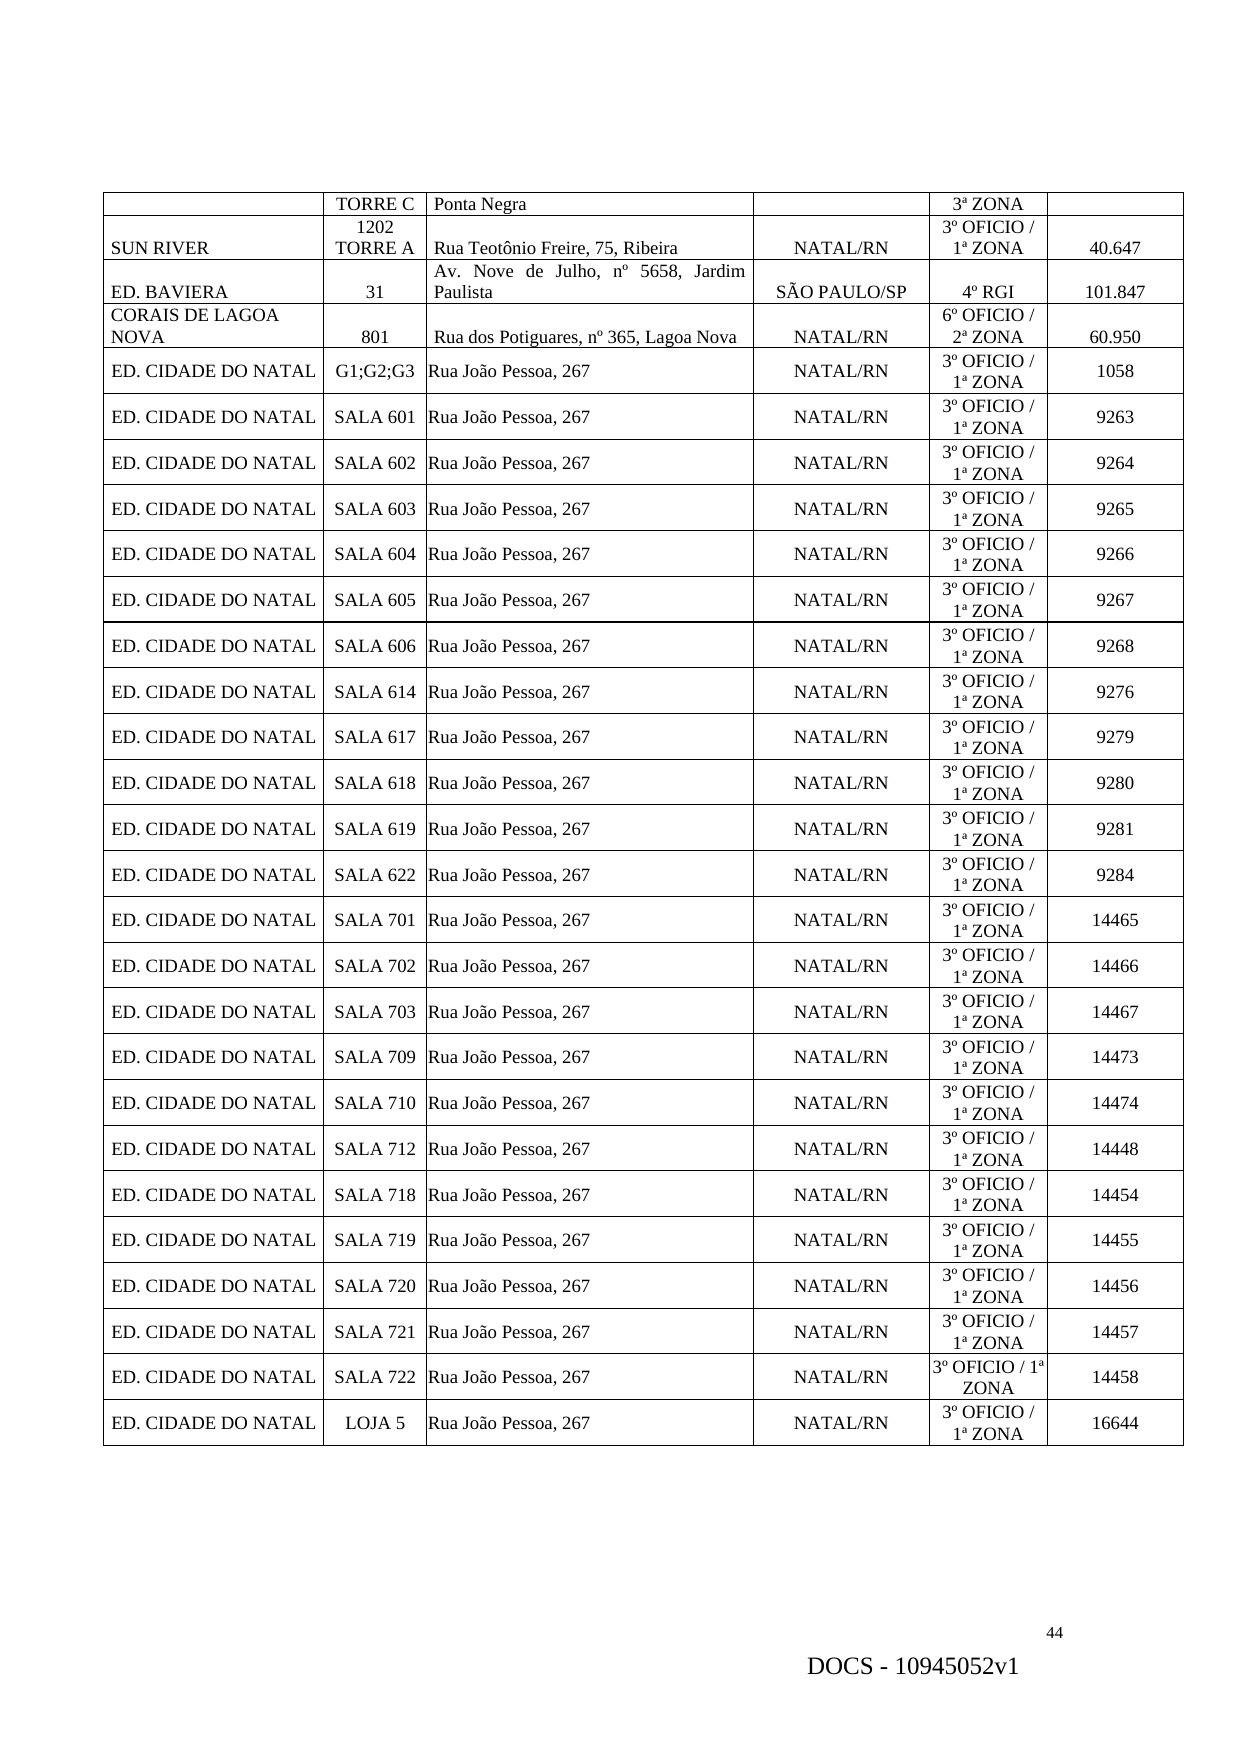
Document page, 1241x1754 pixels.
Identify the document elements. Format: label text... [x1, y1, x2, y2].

table_cell Rua João Pessoa, 267 [427, 1309, 753, 1353]
table_cell 14457 [1048, 1309, 1183, 1353]
table_cell Rua João Pessoa, 267 [427, 485, 753, 530]
table_cell SALA 721 [324, 1309, 426, 1353]
table_cell SALA 709 [324, 1034, 426, 1079]
table_cell LOJA 5 [324, 1400, 426, 1444]
table_cell CORAIS DE LAGOA NOVA [104, 304, 323, 347]
table_cell 14467 [1048, 988, 1183, 1033]
table_cell 14465 [1048, 897, 1183, 942]
table_cell NATAL/RN [754, 1217, 929, 1262]
table_cell ED. CIDADE DO NATAL [104, 485, 323, 530]
table_cell ED. CIDADE DO NATAL [104, 943, 323, 987]
table_cell 14456 [1048, 1263, 1183, 1307]
table_cell SALA 702 [324, 943, 426, 987]
table_cell ED. CIDADE DO NATAL [104, 531, 323, 576]
table_cell 40.647 [1048, 216, 1183, 259]
table_cell 9267 [1048, 577, 1183, 621]
table_cell Rua João Pessoa, 267 [427, 577, 753, 621]
table_cell Rua João Pessoa, 267 [427, 623, 753, 667]
table_cell 7º OFICIO / 3ª ZONA [930, 193, 1047, 214]
table_cell SALA 603 [324, 485, 426, 530]
table_cell NATAL/RN [754, 760, 929, 804]
table_cell 801 [324, 304, 426, 347]
table_cell 48.177 [1048, 193, 1183, 214]
table_cell 9276 [1048, 668, 1183, 713]
table_cell Rua João Pessoa, 267 [427, 760, 753, 804]
table_cell 3º OFICIO / 1ª ZONA [930, 760, 1047, 804]
table_cell 14473 [1048, 1034, 1183, 1079]
table_cell Rua João Pessoa, 267 [427, 1171, 753, 1216]
table_cell 3º OFICIO / 1ª ZONA [930, 714, 1047, 759]
table_cell Rua João Pessoa, 267 [427, 440, 753, 484]
table_cell NATAL/RN [754, 623, 929, 667]
table_cell NATAL/RN [754, 440, 929, 484]
table_cell ED. CIDADE DO NATAL [104, 1126, 323, 1170]
table_cell NATAL/RN [754, 1400, 929, 1444]
table_cell 9265 [1048, 485, 1183, 530]
table_cell 3º OFICIO / 1ª ZONA [930, 440, 1047, 484]
table_cell 3º OFICIO / 1ª ZONA [930, 943, 1047, 987]
table_cell 3º OFICIO / 1ª ZONA [930, 1080, 1047, 1124]
table_cell ED. CIDADE DO NATAL [104, 623, 323, 667]
table_cell ED. CIDADE DO NATAL [104, 988, 323, 1033]
table_cell 3º OFICIO / 1ª ZONA [930, 1217, 1047, 1262]
table_cell 14474 [1048, 1080, 1183, 1124]
table_cell Rua João Pessoa, 267 [427, 897, 753, 942]
table_cell NATAL/RN [754, 531, 929, 576]
table_cell 14455 [1048, 1217, 1183, 1262]
table_cell G1;G2;G3 [324, 348, 426, 393]
table_cell 9263 [1048, 394, 1183, 438]
table_cell 9280 [1048, 760, 1183, 804]
table_cell NATAL/RN [754, 216, 929, 259]
table_cell 3º OFICIO / 1ª ZONA [930, 485, 1047, 530]
table_cell Rua João Pessoa, 267 [427, 531, 753, 576]
table_cell ED. CIDADE DO NATAL [104, 440, 323, 484]
table_cell 3º OFICIO / 1ª ZONA [930, 531, 1047, 576]
table_cell 1004 TORRE C [324, 193, 426, 214]
table_cell 60.950 [1048, 304, 1183, 347]
table_cell SALA 718 [324, 1171, 426, 1216]
table_cell Rua João Pessoa, 267 [427, 851, 753, 896]
table_cell Rua Teotônio Freire, 75, Ribeira [427, 216, 753, 259]
table_cell Rua João Pessoa, 267 [427, 1354, 753, 1399]
table_cell 9268 [1048, 623, 1183, 667]
table_cell NATAL/RN [754, 805, 929, 850]
table_cell NATAL/RN [754, 1126, 929, 1170]
table_cell NATAL/RN [754, 1263, 929, 1307]
table_cell 3º OFICIO / 1ª ZONA [930, 1034, 1047, 1079]
table_cell 9279 [1048, 714, 1183, 759]
table_cell Rua João Pessoa, 267 [427, 1080, 753, 1124]
table_cell ED. CIDADE DO NATAL [104, 1080, 323, 1124]
table_cell NATAL/RN [754, 394, 929, 438]
table_cell NATAL/RN [754, 668, 929, 713]
table_cell ED. CIDADE DO NATAL [104, 1034, 323, 1079]
table_cell Rua João Pessoa, 267 [427, 943, 753, 987]
table_cell 3º OFICIO / 1ª ZONA [930, 668, 1047, 713]
table_cell Rua João Pessoa, 267 [427, 348, 753, 393]
table_cell SALA 703 [324, 988, 426, 1033]
table_cell SALA 712 [324, 1126, 426, 1170]
table_cell NATAL/RN [754, 193, 929, 214]
table_cell SALA 604 [324, 531, 426, 576]
table_cell NATAL/RN [754, 988, 929, 1033]
table_cell 3º OFICIO / 1ª ZONA [930, 216, 1047, 259]
table_cell ED. CIDADE DO NATAL [104, 897, 323, 942]
table_cell Rua João Pessoa, 267 [427, 1034, 753, 1079]
table_cell 3º OFICIO / 1ª ZONA [930, 1354, 1047, 1399]
table_cell ED. CIDADE DO NATAL [104, 1217, 323, 1262]
table_cell NATAL/RN [754, 897, 929, 942]
table_cell SALA 618 [324, 760, 426, 804]
table_cell NATAL/RN [754, 348, 929, 393]
table_cell NATAL/RN [754, 304, 929, 347]
table_cell ED. CIDADE DO NATAL [104, 714, 323, 759]
table_cell 9281 [1048, 805, 1183, 850]
table_cell SUN GOLDEN [104, 193, 323, 214]
table_cell Rua João Pessoa, 267 [427, 1400, 753, 1444]
table_cell 6º OFICIO / 2ª ZONA [930, 304, 1047, 347]
table_cell 3º OFICIO / 1ª ZONA [930, 623, 1047, 667]
table_cell 3º OFICIO / 1ª ZONA [930, 577, 1047, 621]
table_cell SALA 722 [324, 1354, 426, 1399]
table_cell NATAL/RN [754, 1309, 929, 1353]
table_cell SALA 622 [324, 851, 426, 896]
table_cell SALA 619 [324, 805, 426, 850]
table_cell SUN RIVER [104, 216, 323, 259]
table_cell NATAL/RN [754, 1034, 929, 1079]
table_cell Rua João Pessoa, 267 [427, 988, 753, 1033]
table_cell 14448 [1048, 1126, 1183, 1170]
table_cell Av. Nove de Julho, nº 5658, Jardim Paulista [427, 260, 753, 303]
table_cell SALA 720 [324, 1263, 426, 1307]
table_cell 3º OFICIO / 1ª ZONA [930, 1309, 1047, 1353]
table_cell 16644 [1048, 1400, 1183, 1444]
table_cell SALA 614 [324, 668, 426, 713]
table_cell SALA 605 [324, 577, 426, 621]
table_cell NATAL/RN [754, 1354, 929, 1399]
table_cell NATAL/RN [754, 943, 929, 987]
table_cell 14458 [1048, 1354, 1183, 1399]
table_cell 3º OFICIO / 1ª ZONA [930, 1263, 1047, 1307]
table_cell 3º OFICIO / 1ª ZONA [930, 851, 1047, 896]
table_cell Rua João Pessoa, 267 [427, 714, 753, 759]
table_cell 3º OFICIO / 1ª ZONA [930, 1400, 1047, 1444]
table_cell SALA 701 [324, 897, 426, 942]
table_cell SALA 606 [324, 623, 426, 667]
table_cell 4º RGI [930, 260, 1047, 303]
table_cell ED. CIDADE DO NATAL [104, 1354, 323, 1399]
table_cell 14466 [1048, 943, 1183, 987]
table_cell ED. CIDADE DO NATAL [104, 348, 323, 393]
table_cell ED. CIDADE DO NATAL [104, 1171, 323, 1216]
table_cell 9266 [1048, 531, 1183, 576]
table_cell Rua João Pessoa, 267 [427, 1126, 753, 1170]
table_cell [427, 193, 753, 214]
table_cell NATAL/RN [754, 714, 929, 759]
table_cell ED. CIDADE DO NATAL [104, 851, 323, 896]
table_cell NATAL/RN [754, 1080, 929, 1124]
table_cell 1202 TORRE A [324, 216, 426, 259]
table_cell Rua João Pessoa, 267 [427, 805, 753, 850]
table_cell 9264 [1048, 440, 1183, 484]
table_cell 3º OFICIO / 1ª ZONA [930, 394, 1047, 438]
table_cell NATAL/RN [754, 577, 929, 621]
table_cell ED. CIDADE DO NATAL [104, 668, 323, 713]
table_cell 3º OFICIO / 1ª ZONA [930, 1171, 1047, 1216]
table_cell SÃO PAULO/SP [754, 260, 929, 303]
table_cell SALA 617 [324, 714, 426, 759]
table_cell Rua João Pessoa, 267 [427, 394, 753, 438]
table_cell SALA 602 [324, 440, 426, 484]
table_cell Rua dos Potiguares, nº 365, Lagoa Nova [427, 304, 753, 347]
table_cell SALA 710 [324, 1080, 426, 1124]
table_cell Rua João Pessoa, 267 [427, 1217, 753, 1262]
table_cell 3º OFICIO / 1ª ZONA [930, 348, 1047, 393]
table_cell 3º OFICIO / 1ª ZONA [930, 897, 1047, 942]
table_cell 9284 [1048, 851, 1183, 896]
table_cell ED. BAVIERA [104, 260, 323, 303]
table_cell SALA 719 [324, 1217, 426, 1262]
table_cell 1058 [1048, 348, 1183, 393]
table_cell ED. CIDADE DO NATAL [104, 760, 323, 804]
table_cell ED. CIDADE DO NATAL [104, 1263, 323, 1307]
table_cell SALA 601 [324, 394, 426, 438]
table_cell ED. CIDADE DO NATAL [104, 1309, 323, 1353]
table_cell 101.847 [1048, 260, 1183, 303]
table_cell ED. CIDADE DO NATAL [104, 394, 323, 438]
table_cell 31 [324, 260, 426, 303]
table_cell 3º OFICIO / 1ª ZONA [930, 988, 1047, 1033]
table_cell ED. CIDADE DO NATAL [104, 1400, 323, 1444]
table_cell 14454 [1048, 1171, 1183, 1216]
table_cell Rua João Pessoa, 267 [427, 1263, 753, 1307]
table_cell NATAL/RN [754, 1171, 929, 1216]
table_cell 3º OFICIO / 1ª ZONA [930, 1126, 1047, 1170]
table_cell NATAL/RN [754, 851, 929, 896]
table_cell NATAL/RN [754, 485, 929, 530]
table_cell 3º OFICIO / 1ª ZONA [930, 805, 1047, 850]
table_cell Rua João Pessoa, 267 [427, 668, 753, 713]
table_cell ED. CIDADE DO NATAL [104, 577, 323, 621]
table_cell ED. CIDADE DO NATAL [104, 805, 323, 850]
